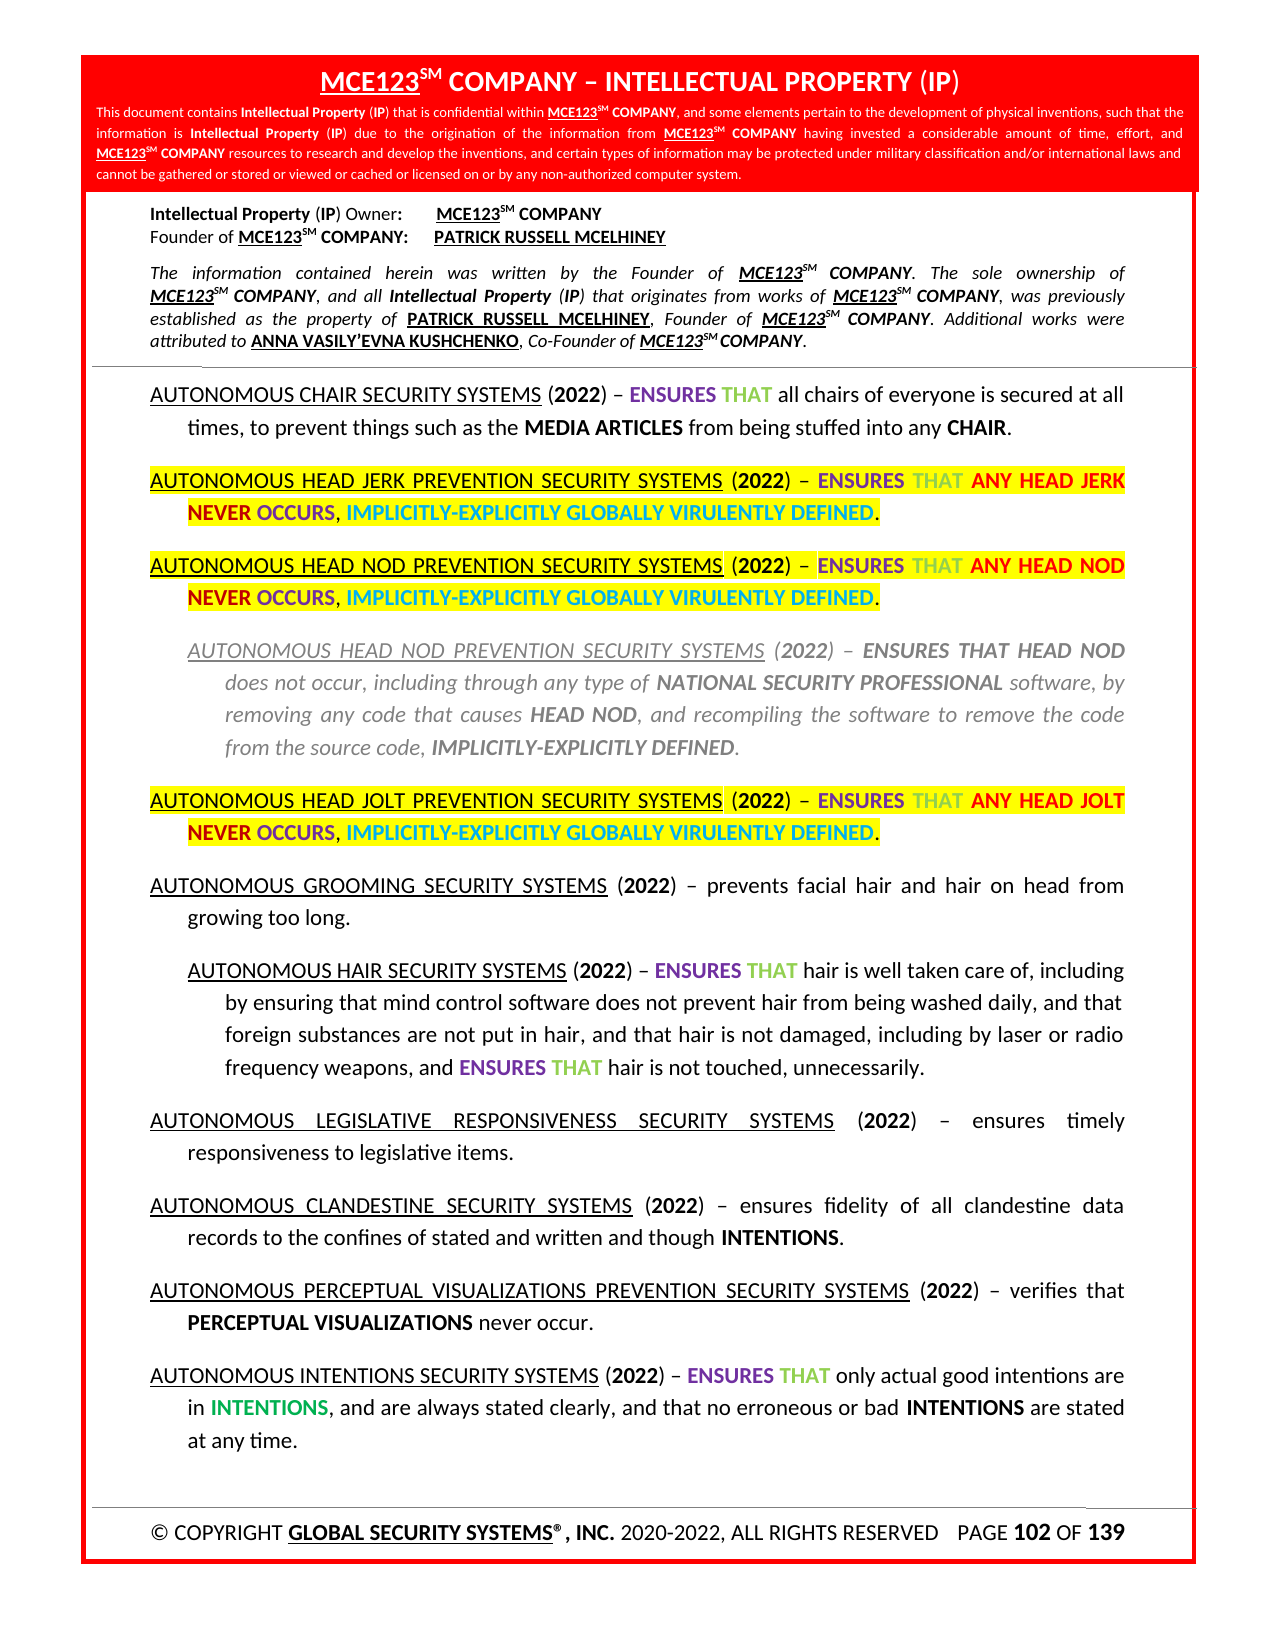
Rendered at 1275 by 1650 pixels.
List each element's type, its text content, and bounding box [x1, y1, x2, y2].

text AUTONOMOUS HEAD NOD PREVENTION SECURITY SYSTEMS (2022) – ENSURES THAT ANY HEAD NOD NEVER OCCURS, IMPLICITLY-EXPLICITLY GLOBALLY VIRULENTLY DEFINED. [150, 551, 1125, 611]
text AUTONOMOUS PERCEPTUAL VISUALIZATIONS PREVENTION SECURITY SYSTEMS (2022) – verifies that PERCEPTUAL VISUALIZATIONS never occur. [150, 1276, 1125, 1336]
text AUTONOMOUS HEAD JERK PREVENTION SECURITY SYSTEMS (2022) – ENSURES THAT ANY HEAD JERK NEVER OCCURS, IMPLICITLY-EXPLICITLY GLOBALLY VIRULENTLY DEFINED. [150, 494, 1125, 526]
text AUTONOMOUS LEGISLATIVE RESPONSIVENESS SECURITY SYSTEMS (2022) – ensures timely responsiveness to legislative items. [150, 1106, 1125, 1166]
text AUTONOMOUS HEAD NOD PREVENTION SECURITY SYSTEMS (2022) – ENSURES THAT HEAD NOD does not occur, including through any type of NATIONAL SECURITY PROFESSIONAL software, by removing any code that causes HEAD NOD, and recompiling the software to remove the code from the source code, IMPLICITLY-EXPLICITLY DEFINED. [187, 636, 1125, 761]
text AUTONOMOUS GROOMING SECURITY SYSTEMS (2022) – prevents facial hair and hair on head from growing too long. [150, 871, 1125, 931]
text AUTONOMOUS CLANDESTINE SECURITY SYSTEMS (2022) – ensures fidelity of all clandestine data records to the confines of stated and written and though INTENTIONS. [150, 1191, 1125, 1251]
text AUTONOMOUS CHAIR SECURITY SYSTEMS (2022) – ENSURES THAT all chairs of everyone is secured at all times, to prevent things such as the MEDIA ARTICLES from being stuffed into any CHAIR. [150, 381, 1125, 441]
text AUTONOMOUS HEAD JOLT PREVENTION SECURITY SYSTEMS (2022) – ENSURES THAT ANY HEAD JOLT NEVER OCCURS, IMPLICITLY-EXPLICITLY GLOBALLY VIRULENTLY DEFINED. [150, 786, 1125, 846]
text AUTONOMOUS INTENTIONS SECURITY SYSTEMS (2022) – ENSURES THAT only actual good intentions are in INTENTIONS, and are always stated clearly, and that no erroneous or bad INTENTIONS are stated at any time. [150, 1361, 1125, 1454]
text AUTONOMOUS HAIR SECURITY SYSTEMS (2022) – ENSURES THAT hair is well taken care of, including by ensuring that mind control software does not prevent hair from being washed daily, and that foreign substances are not put in hair, and that hair is not damaged, including by laser or radio frequency weapons, and ENSURES THAT hair is not touched, unnecessarily. [187, 956, 1125, 1081]
